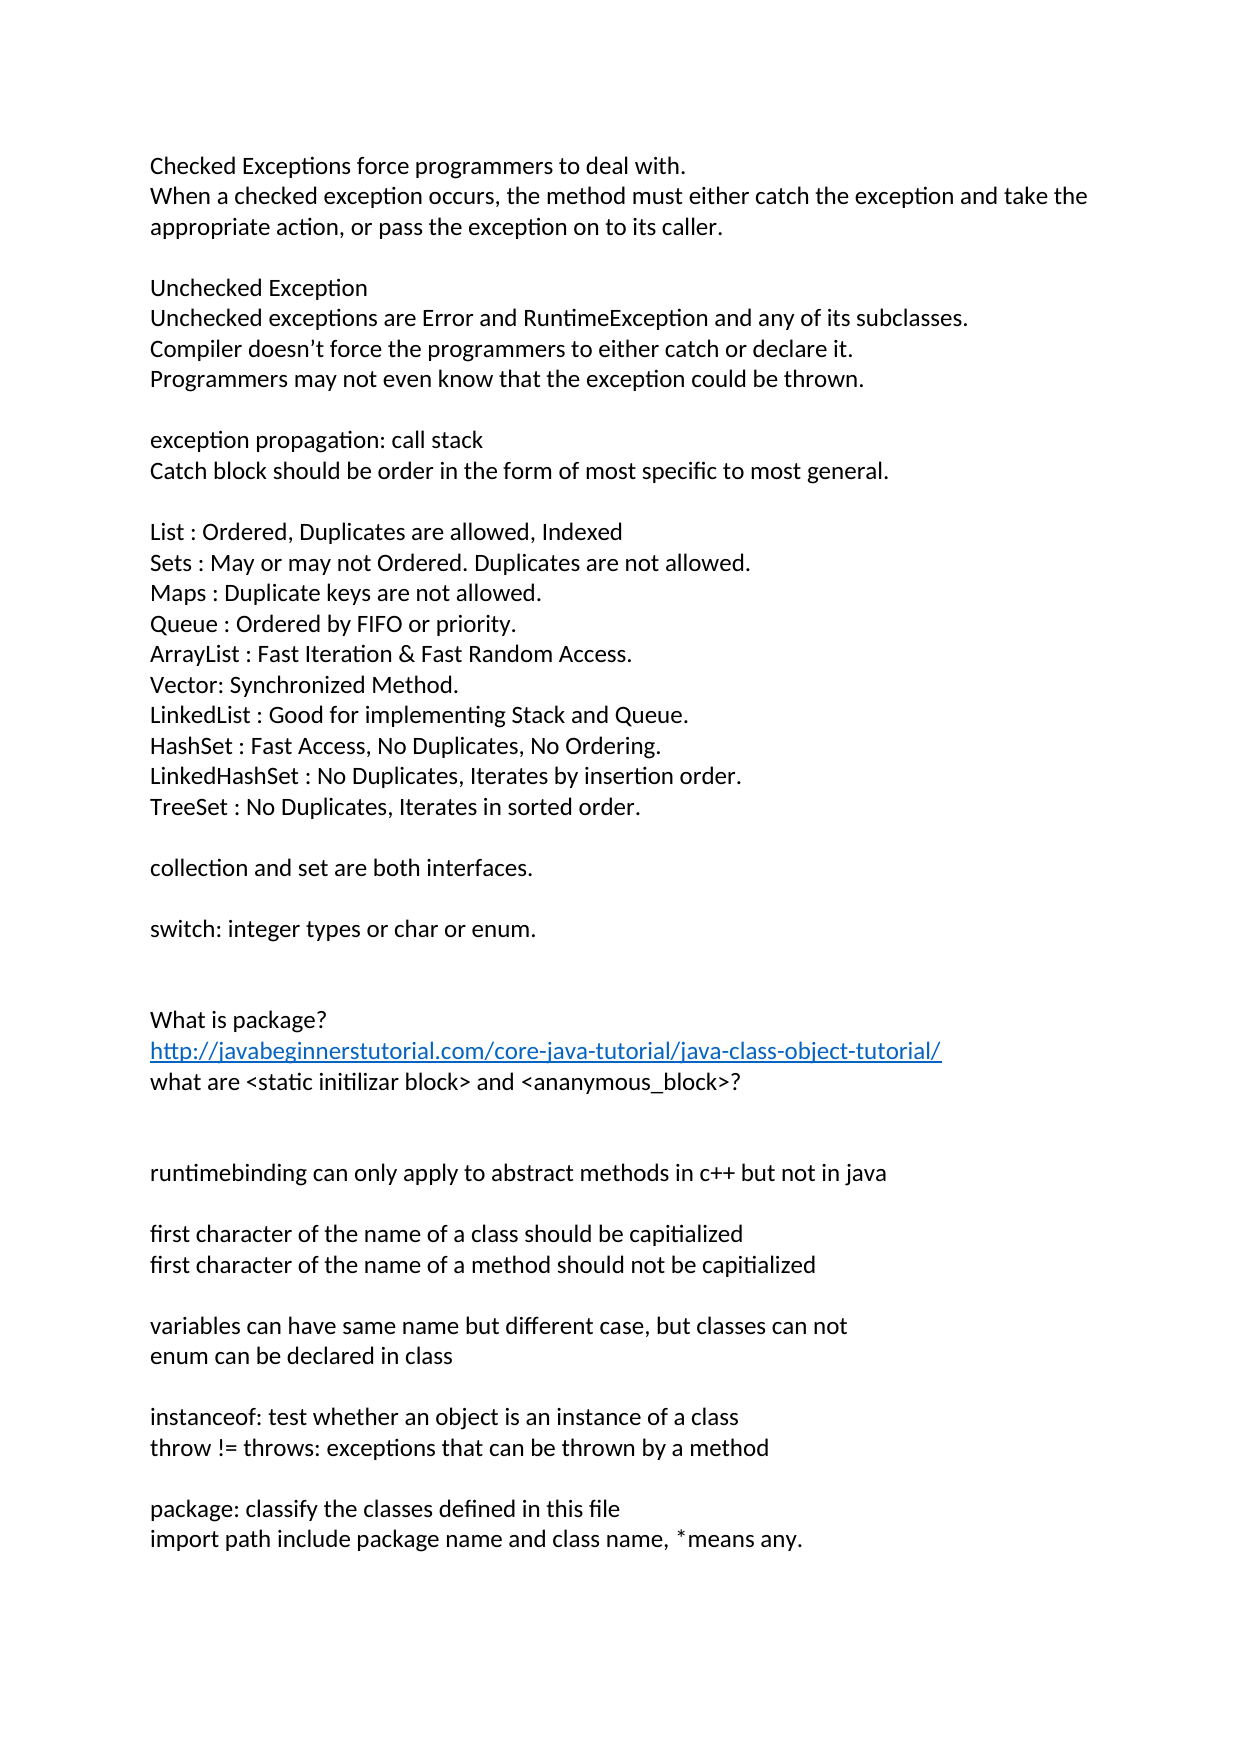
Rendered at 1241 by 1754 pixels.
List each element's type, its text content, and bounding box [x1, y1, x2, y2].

text http://javabeginnerstutorial.com/core-java-tutorial/java-class-object-tutorial/ [150, 1035, 1090, 1066]
text Unchecked Exception [150, 272, 1090, 303]
text instanceof: test whether an object is an instance of a class [150, 1401, 1090, 1432]
text Catch block should be order in the form of most specific to most general. [150, 455, 1090, 486]
text Compiler doesn’t force the programmers to either catch or declare it. [150, 333, 1090, 364]
text List : Ordered, Duplicates are allowed, Indexed [150, 516, 1090, 547]
text collection and set are both interfaces. [150, 852, 1090, 882]
text Queue : Ordered by FIFO or priority. [150, 608, 1090, 638]
text Unchecked exceptions are Error and RuntimeException and any of its subclasses. [150, 303, 1090, 333]
text Checked Exceptions force programmers to deal with. [150, 150, 1090, 181]
text import path include package name and class name, *means any. [150, 1523, 1090, 1554]
text Programmers may not even know that the exception could be thrown. [150, 364, 1090, 394]
text first character of the name of a class should be capitialized [150, 1218, 1090, 1249]
text throw != throws: exceptions that can be thrown by a method [150, 1432, 1090, 1462]
text runtimebinding can only apply to abstract methods in c++ but not in java [150, 1157, 1090, 1188]
text exception propagation: call stack [150, 425, 1090, 455]
text LinkedList : Good for implementing Stack and Queue. [150, 699, 1090, 730]
text When a checked exception occurs, the method must either catch the exception and take the appropriate action, or pass the exception on to its caller. [150, 181, 1090, 242]
text HashSet : Fast Access, No Duplicates, No Ordering. [150, 730, 1090, 760]
text TreeSet : No Duplicates, Iterates in sorted order. [150, 791, 1090, 821]
text Maps : Duplicate keys are not allowed. [150, 577, 1090, 608]
text ArrayList : Fast Iteration & Fast Random Access. [150, 638, 1090, 669]
text Sets : May or may not Ordered. Duplicates are not allowed. [150, 547, 1090, 577]
text LinkedHashSet : No Duplicates, Iterates by insertion order. [150, 760, 1090, 791]
text first character of the name of a method should not be capitialized [150, 1249, 1090, 1279]
text Vector: Synchronized Method. [150, 669, 1090, 699]
text What is package? [150, 1004, 1090, 1035]
text what are <static initilizar block> and <ananymous_block>? [150, 1066, 1090, 1096]
text enum can be declared in class [150, 1340, 1090, 1371]
text variables can have same name but different case, but classes can not [150, 1310, 1090, 1340]
text package: classify the classes defined in this file [150, 1493, 1090, 1523]
text switch: integer types or char or enum. [150, 913, 1090, 943]
